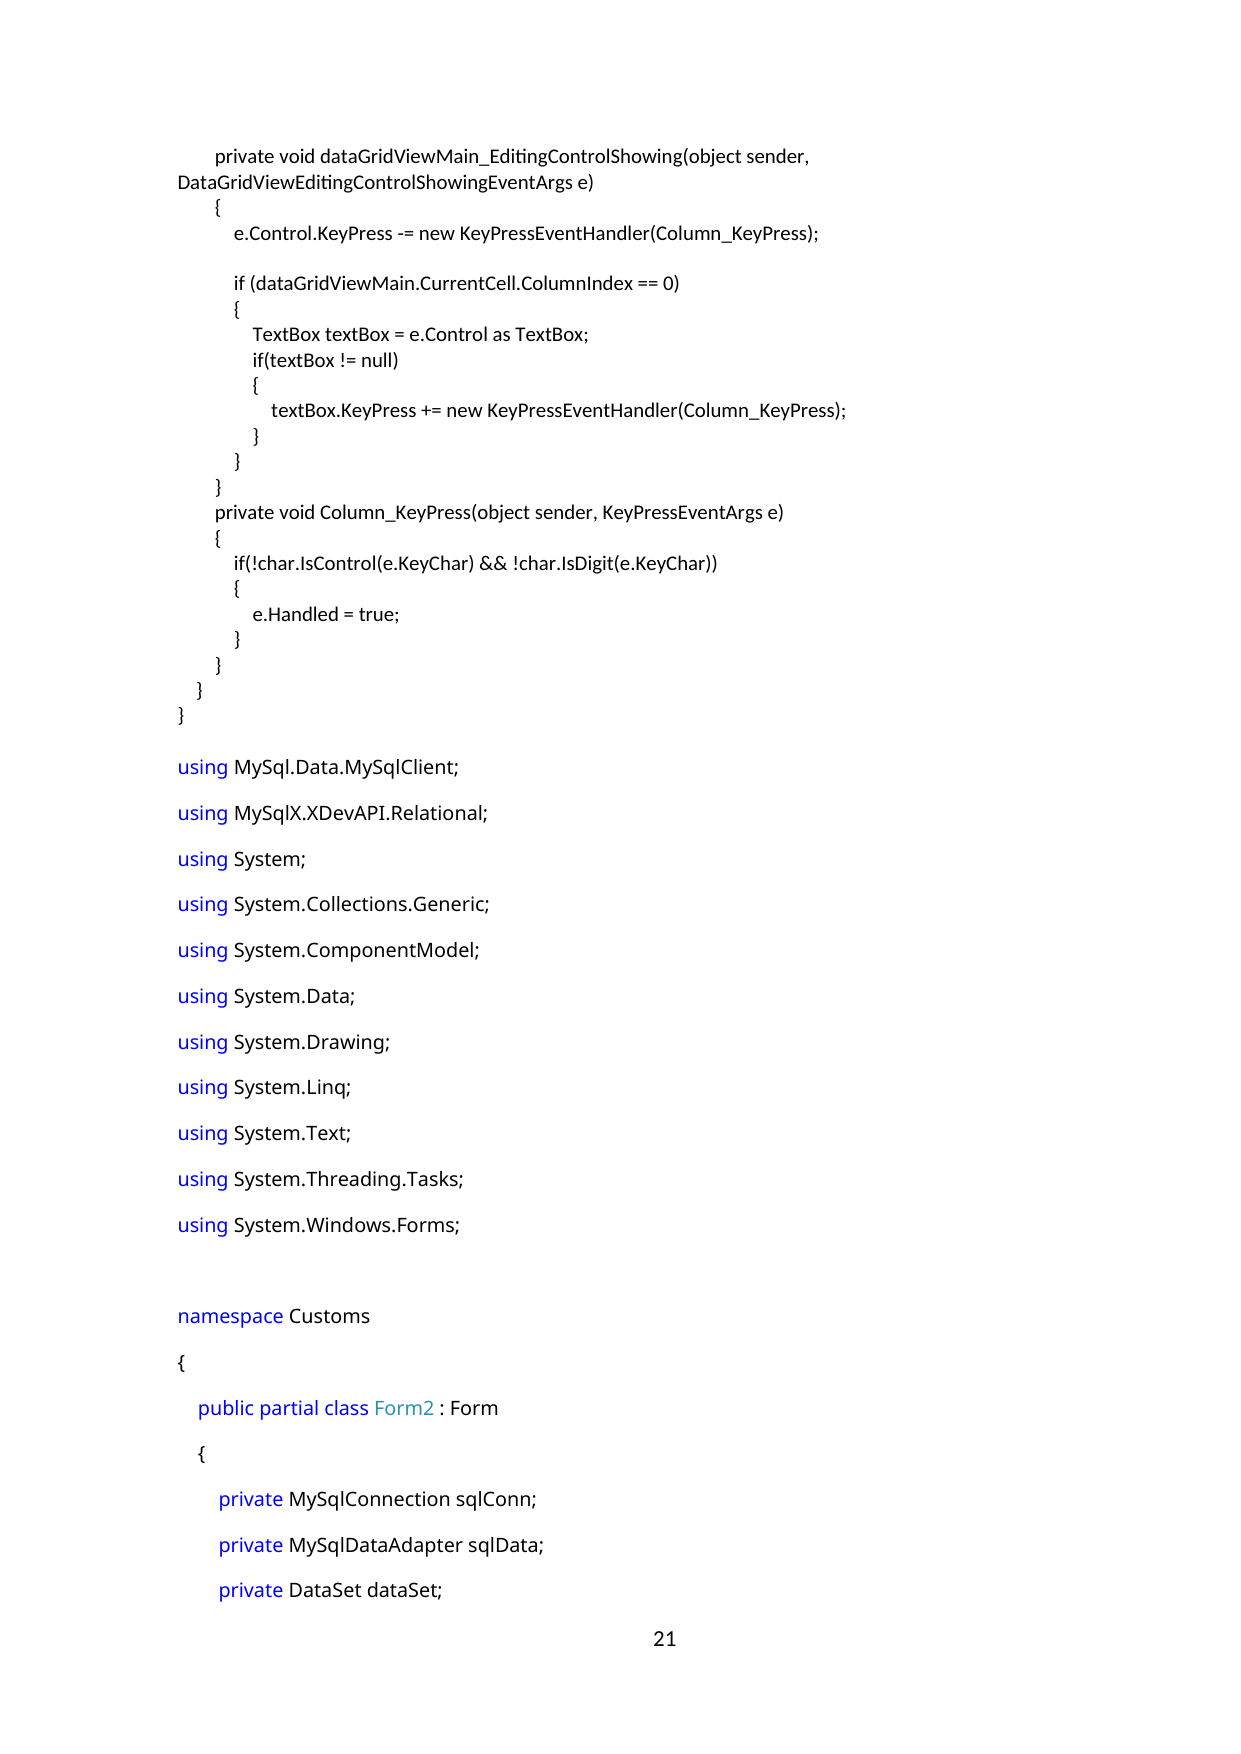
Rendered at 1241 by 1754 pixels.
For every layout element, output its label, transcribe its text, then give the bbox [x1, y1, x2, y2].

text using MySqlX.XDevAPI.Relational; [177, 799, 1152, 826]
text { [177, 194, 1152, 220]
text using System.Text; [177, 1119, 1152, 1146]
text public partial class Form2 : Form [177, 1394, 1152, 1421]
text namespace Customs [177, 1302, 1152, 1329]
text } [177, 448, 1152, 474]
text if (dataGridViewMain.CurrentCell.ColumnIndex == 0) [177, 271, 1152, 296]
text TextBox textBox = e.Control as TextBox; [177, 321, 1152, 347]
text using System.Threading.Tasks; [177, 1165, 1152, 1192]
text if(textBox != null) [177, 347, 1152, 372]
text private MySqlConnection sqlConn; [177, 1485, 1152, 1512]
text using System.Collections.Generic; [177, 891, 1152, 918]
text using MySql.Data.MySqlClient; [177, 753, 1152, 781]
text e.Handled = true; [177, 601, 1152, 626]
text private DataSet dataSet; [177, 1577, 1152, 1604]
text { [177, 525, 1152, 550]
text { [177, 372, 1152, 398]
text } [177, 626, 1152, 652]
text } [177, 423, 1152, 448]
text e.Control.KeyPress -= new KeyPressEventHandler(Column_KeyPress); [177, 220, 1152, 245]
text } [177, 677, 1152, 703]
text using System.ComponentModel; [177, 936, 1152, 963]
text using System; [177, 845, 1152, 872]
text { [177, 296, 1152, 321]
text } [177, 652, 1152, 677]
text using System.Linq; [177, 1074, 1152, 1101]
text { [177, 1439, 1152, 1466]
text { [177, 576, 1152, 601]
text private void dataGridViewMain_EditingControlShowing(object sender, DataGridViewEditingControlShowingEventArgs e) [177, 143, 1152, 194]
text private MySqlDataAdapter sqlData; [177, 1531, 1152, 1558]
text using System.Drawing; [177, 1028, 1152, 1055]
text using System.Windows.Forms; [177, 1211, 1152, 1238]
text { [177, 1348, 1152, 1375]
text } [177, 474, 1152, 499]
text } [177, 703, 1152, 728]
text textBox.KeyPress += new KeyPressEventHandler(Column_KeyPress); [177, 398, 1152, 423]
text using System.Data; [177, 982, 1152, 1009]
text private void Column_KeyPress(object sender, KeyPressEventArgs e) [177, 499, 1152, 525]
text if(!char.IsControl(e.KeyChar) && !char.IsDigit(e.KeyChar)) [177, 550, 1152, 576]
